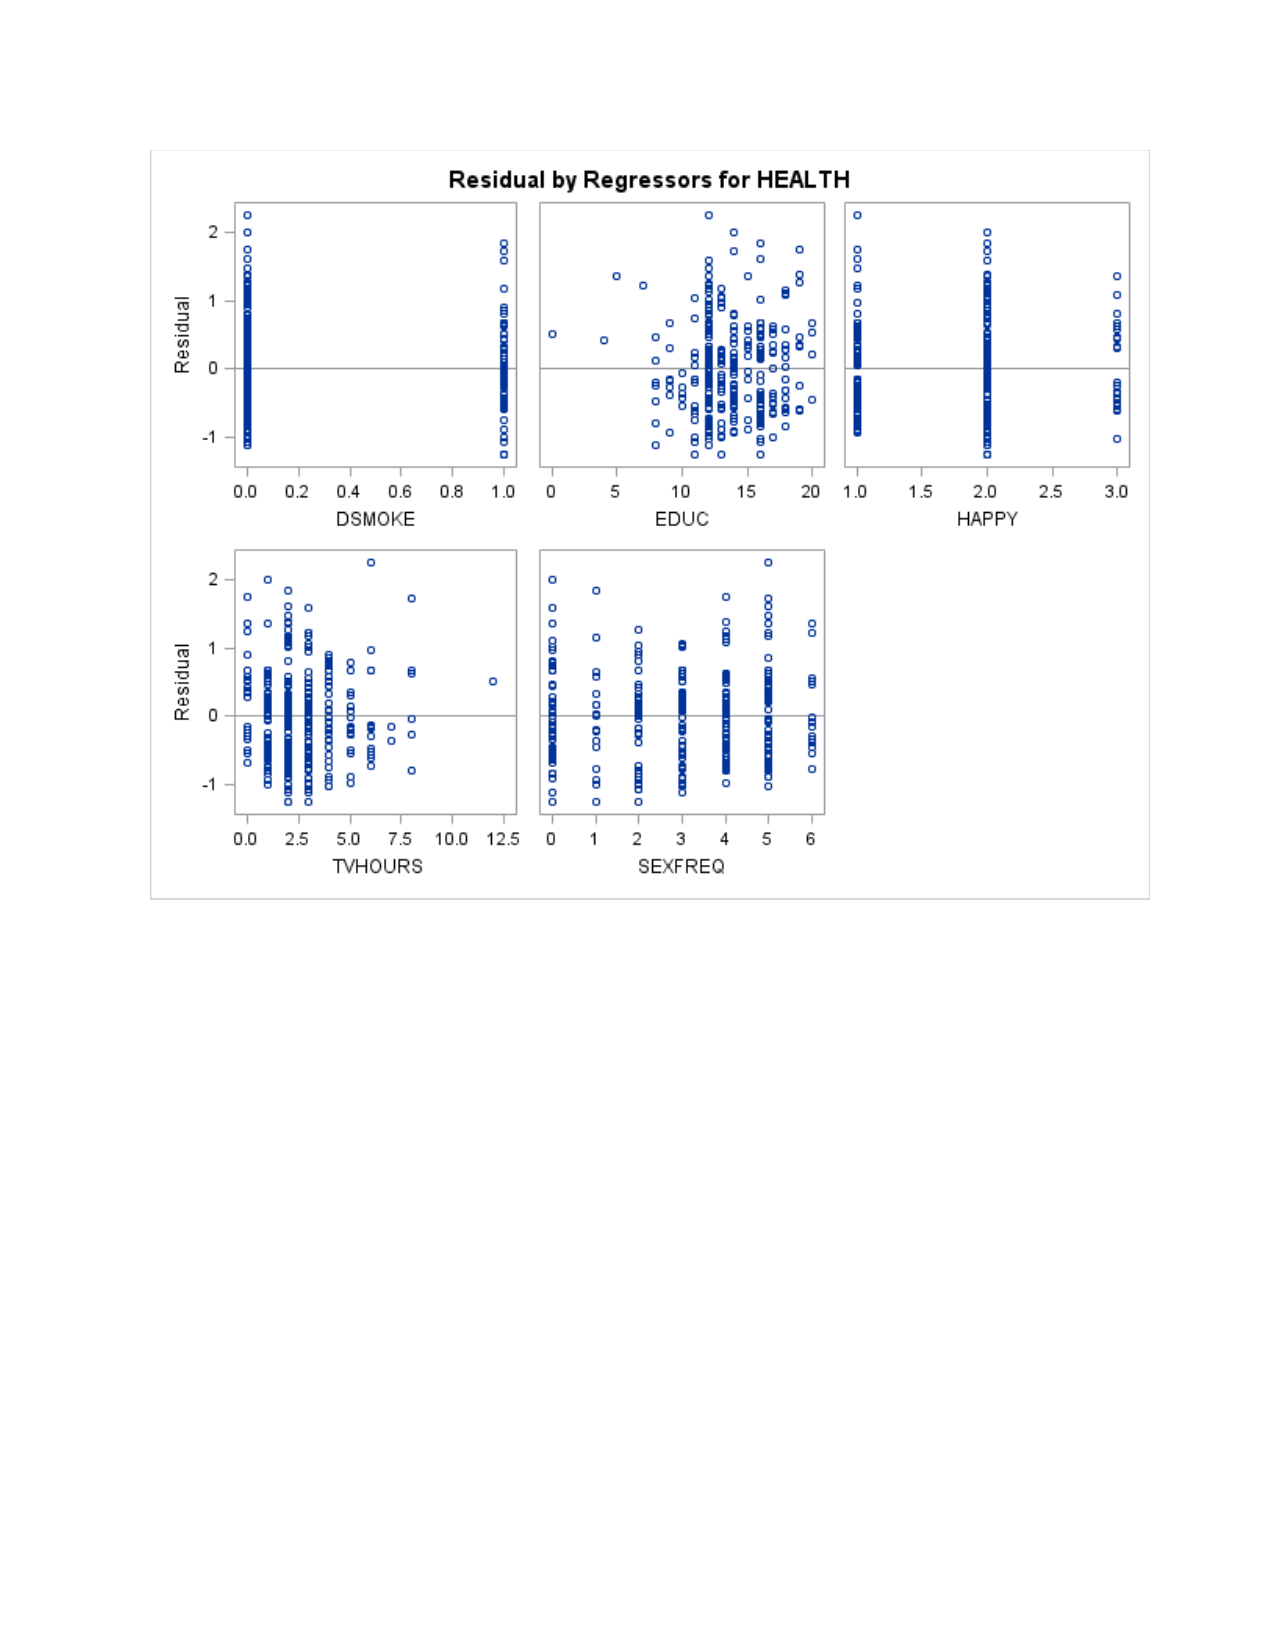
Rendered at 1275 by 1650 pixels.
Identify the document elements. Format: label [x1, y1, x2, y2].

picture [150, 150, 1150, 900]
